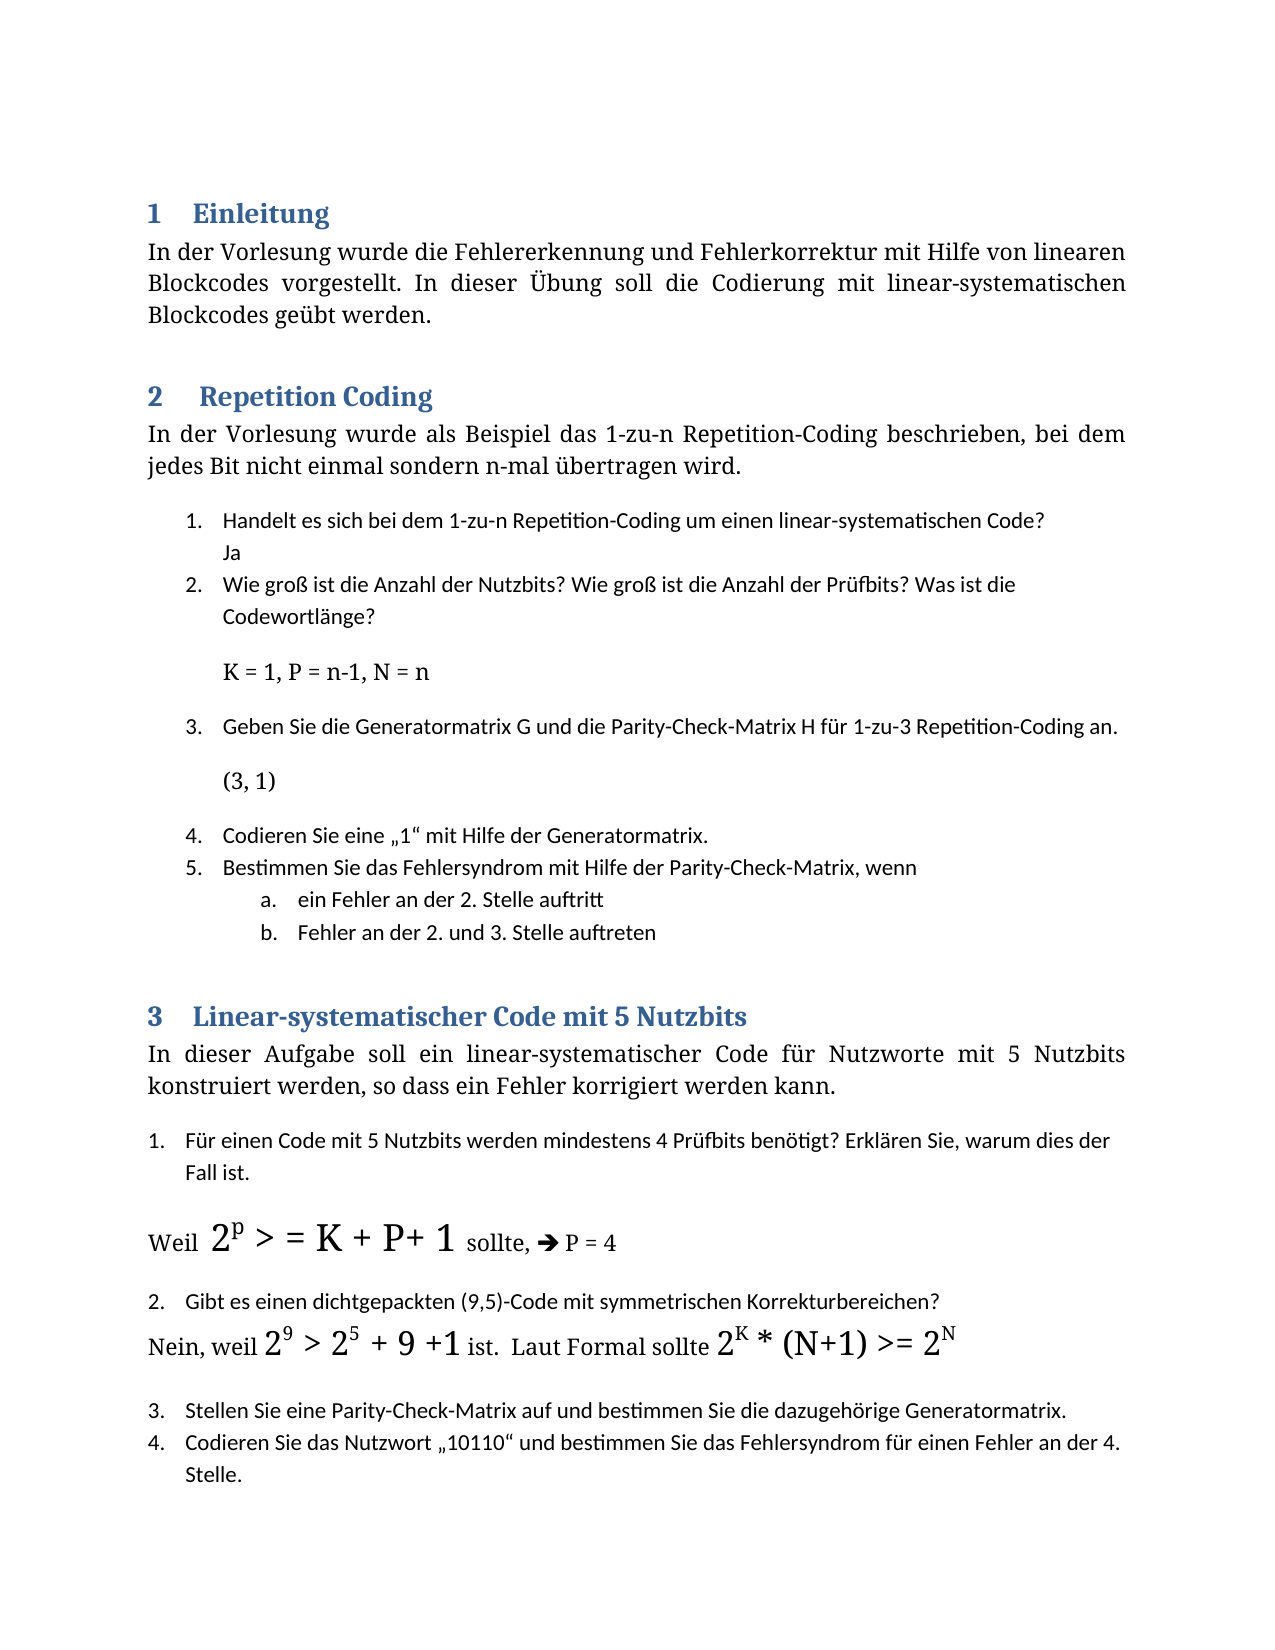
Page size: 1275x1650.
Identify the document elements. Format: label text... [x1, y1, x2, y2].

list Stellen Sie eine Parity-Check-Matrix auf und bestimmen Sie die dazugehörige Generatormatrix. [148, 1396, 1127, 1424]
list ein Fehler an der 2. Stelle auftritt [260, 885, 1127, 913]
list Geben Sie die Generatormatrix G und die Parity-Check-Matrix H für 1-zu-3 Repetition-Coding an. [185, 712, 1127, 740]
list Gibt es einen dichtgepackten (9,5)-Code mit symmetrischen Korrekturbereichen? [148, 1287, 1127, 1315]
list Bestimmen Sie das Fehlersyndrom mit Hilfe der Parity-Check-Matrix, wenn [185, 853, 1127, 881]
text K = 1, P = n-1, N = n [223, 656, 1127, 687]
subtitle Repetition Coding [148, 380, 1127, 413]
list Codieren Sie eine „1“ mit Hilfe der Generatormatrix. [185, 821, 1127, 849]
list Handelt es sich bei dem 1-zu-n Repetition-Coding um einen linear-systematischen Code? [185, 506, 1127, 534]
list Wie groß ist die Anzahl der Nutzbits? Wie groß ist die Anzahl der Prüfbits? Was ist die Codewortlänge? [185, 570, 1127, 631]
text In der Vorlesung wurde als Beispiel das 1-zu-n Repetition-Coding beschrieben, bei dem jedes Bit nicht einmal sondern n-mal übertragen wird. [148, 418, 1127, 481]
text In der Vorlesung wurde die Fehlererkennung und Fehlerkorrektur mit Hilfe von linearen Blockcodes vorgestellt. In dieser Übung soll die Codierung mit linear-systematischen Blockcodes geübt werden. [148, 236, 1127, 330]
list Fehler an der 2. und 3. Stelle auftreten [260, 918, 1127, 946]
subtitle Einleitung [148, 198, 1127, 231]
text Nein, weil 29 > 25 + 9 +1 ist. Laut Formal sollte 2K * (N+1) >= 2N [148, 1319, 1127, 1365]
list Codieren Sie das Nutzwort „10110“ und bestimmen Sie das Fehlersyndrom für einen Fehler an der 4. Stelle. [148, 1428, 1127, 1488]
list Ja [223, 538, 1127, 566]
list Für einen Code mit 5 Nutzbits werden mindestens 4 Prüfbits benötigt? Erklären Sie, warum dies der Fall ist. [148, 1126, 1127, 1186]
subtitle Linear-systematischer Code mit 5 Nutzbits [148, 1000, 1127, 1033]
text (3, 1) [223, 765, 1127, 796]
text Weil 2p > = K + P+ 1 sollte, P = 4 [148, 1211, 1127, 1262]
text In dieser Aufgabe soll ein linear-systematischer Code für Nutzworte mit 5 Nutzbits konstruiert werden, so dass ein Fehler korrigiert werden kann. [148, 1038, 1127, 1101]
